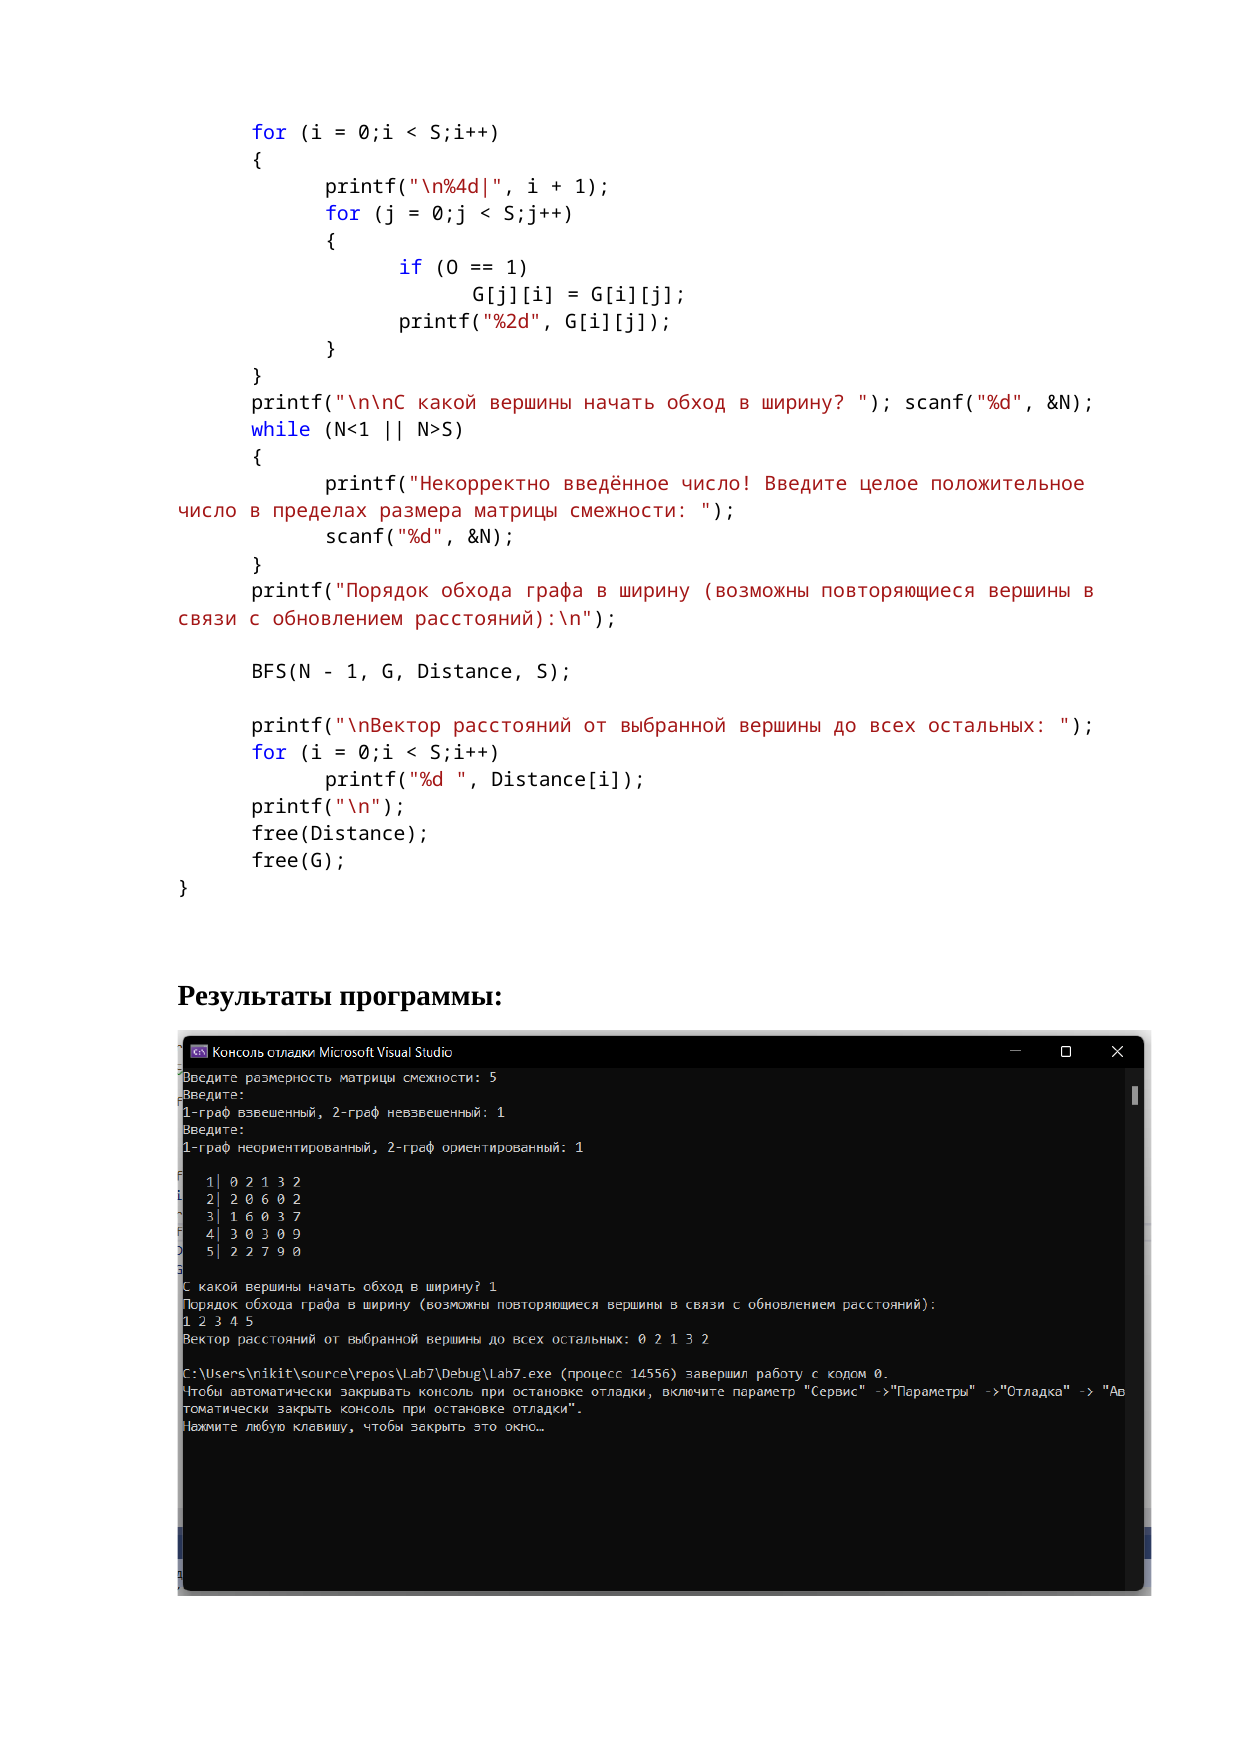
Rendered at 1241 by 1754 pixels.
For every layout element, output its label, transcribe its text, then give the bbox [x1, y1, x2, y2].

text while (N<1 || N>S) [177, 415, 1152, 442]
text BFS(N - 1, G, Distance, S); [177, 658, 1152, 685]
text printf("%d ", Distance[i]); [177, 766, 1152, 793]
text free(Distance); [177, 819, 1152, 847]
text printf("%2d", G[i][j]); [177, 307, 1152, 334]
text { [177, 145, 1152, 172]
picture [177, 1030, 1152, 1596]
text printf("Порядок обхода графа в ширину (возможны повторяющиеся вершины в связи с обновлением расстояний):\n"); [177, 577, 1152, 631]
text printf("\n"); [177, 793, 1152, 819]
text Результаты программы: [177, 978, 1152, 1012]
text printf("\n\nС какой вершины начать обход в ширину? "); scanf("%d", &N); [177, 388, 1152, 415]
text } [177, 361, 1152, 388]
text printf("\n%4d|", i + 1); [177, 172, 1152, 199]
text for (i = 0;i < S;i++) [177, 118, 1152, 145]
text printf("Некорректно введённое число! Введите целое положительное число в пределах размера матрицы смежности: "); [177, 469, 1152, 523]
text printf("\nВектор расстояний от выбранной вершины до всех остальных: "); [177, 712, 1152, 739]
text for (j = 0;j < S;j++) [177, 199, 1152, 226]
text } [177, 550, 1152, 577]
text { [177, 442, 1152, 469]
text free(G); [177, 847, 1152, 873]
text scanf("%d", &N); [177, 523, 1152, 550]
text } [177, 873, 1152, 901]
text for (i = 0;i < S;i++) [177, 739, 1152, 766]
text { [177, 226, 1152, 253]
text G[j][i] = G[i][j]; [177, 280, 1152, 307]
text } [177, 334, 1152, 361]
text if (O == 1) [177, 253, 1152, 280]
